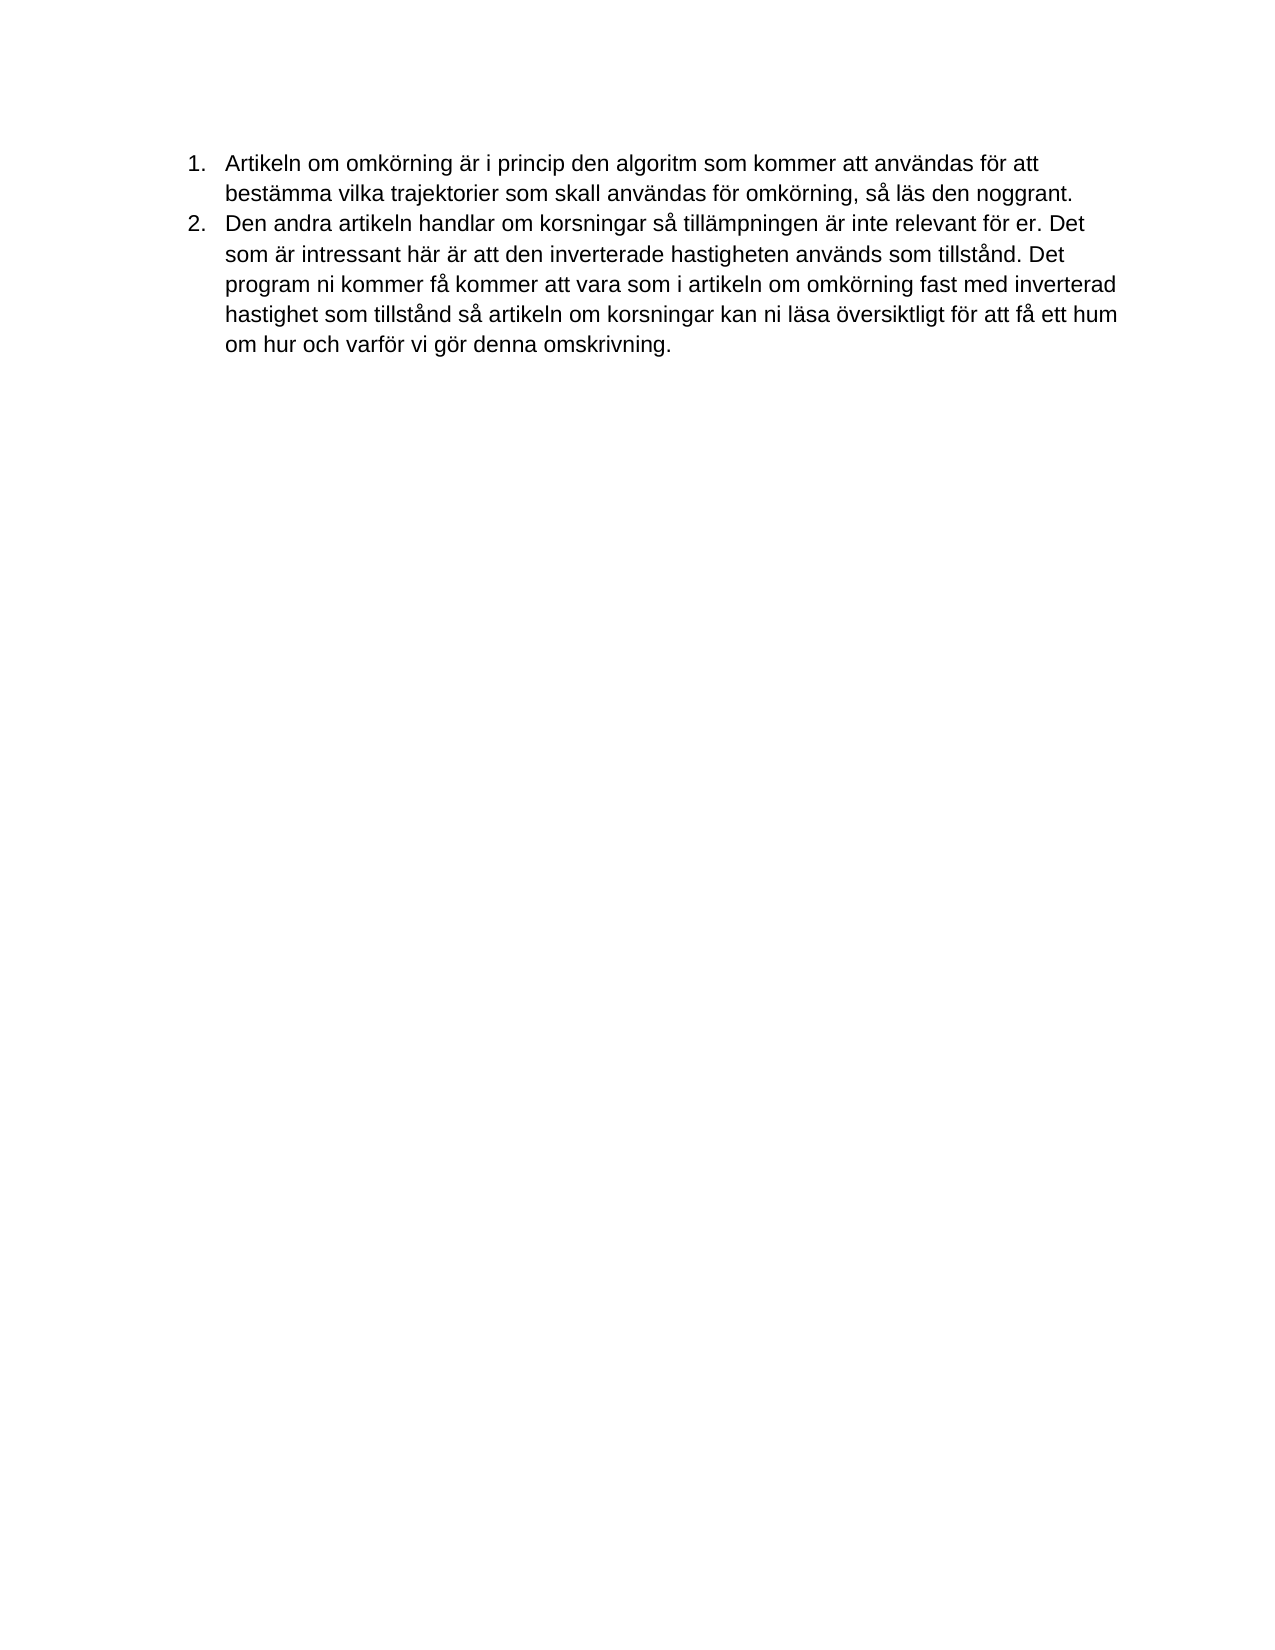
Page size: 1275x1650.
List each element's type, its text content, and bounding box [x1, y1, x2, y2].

list Den andra artikeln handlar om korsningar så tillämpningen är inte relevant för er. Det som är intressant här är att den inverterade hastigheten används som tillstånd. Det program ni kommer få kommer att vara som i artikeln om omkörning fast med inverterad hastighet som tillstånd så artikeln om korsningar kan ni läsa översiktligt för att få ett hum om hur och varför vi gör denna omskrivning. [187, 210, 1125, 358]
list Artikeln om omkörning är i princip den algoritm som kommer att användas för att bestämma vilka trajektorier som skall användas för omkörning, så läs den noggrant. [187, 150, 1125, 207]
